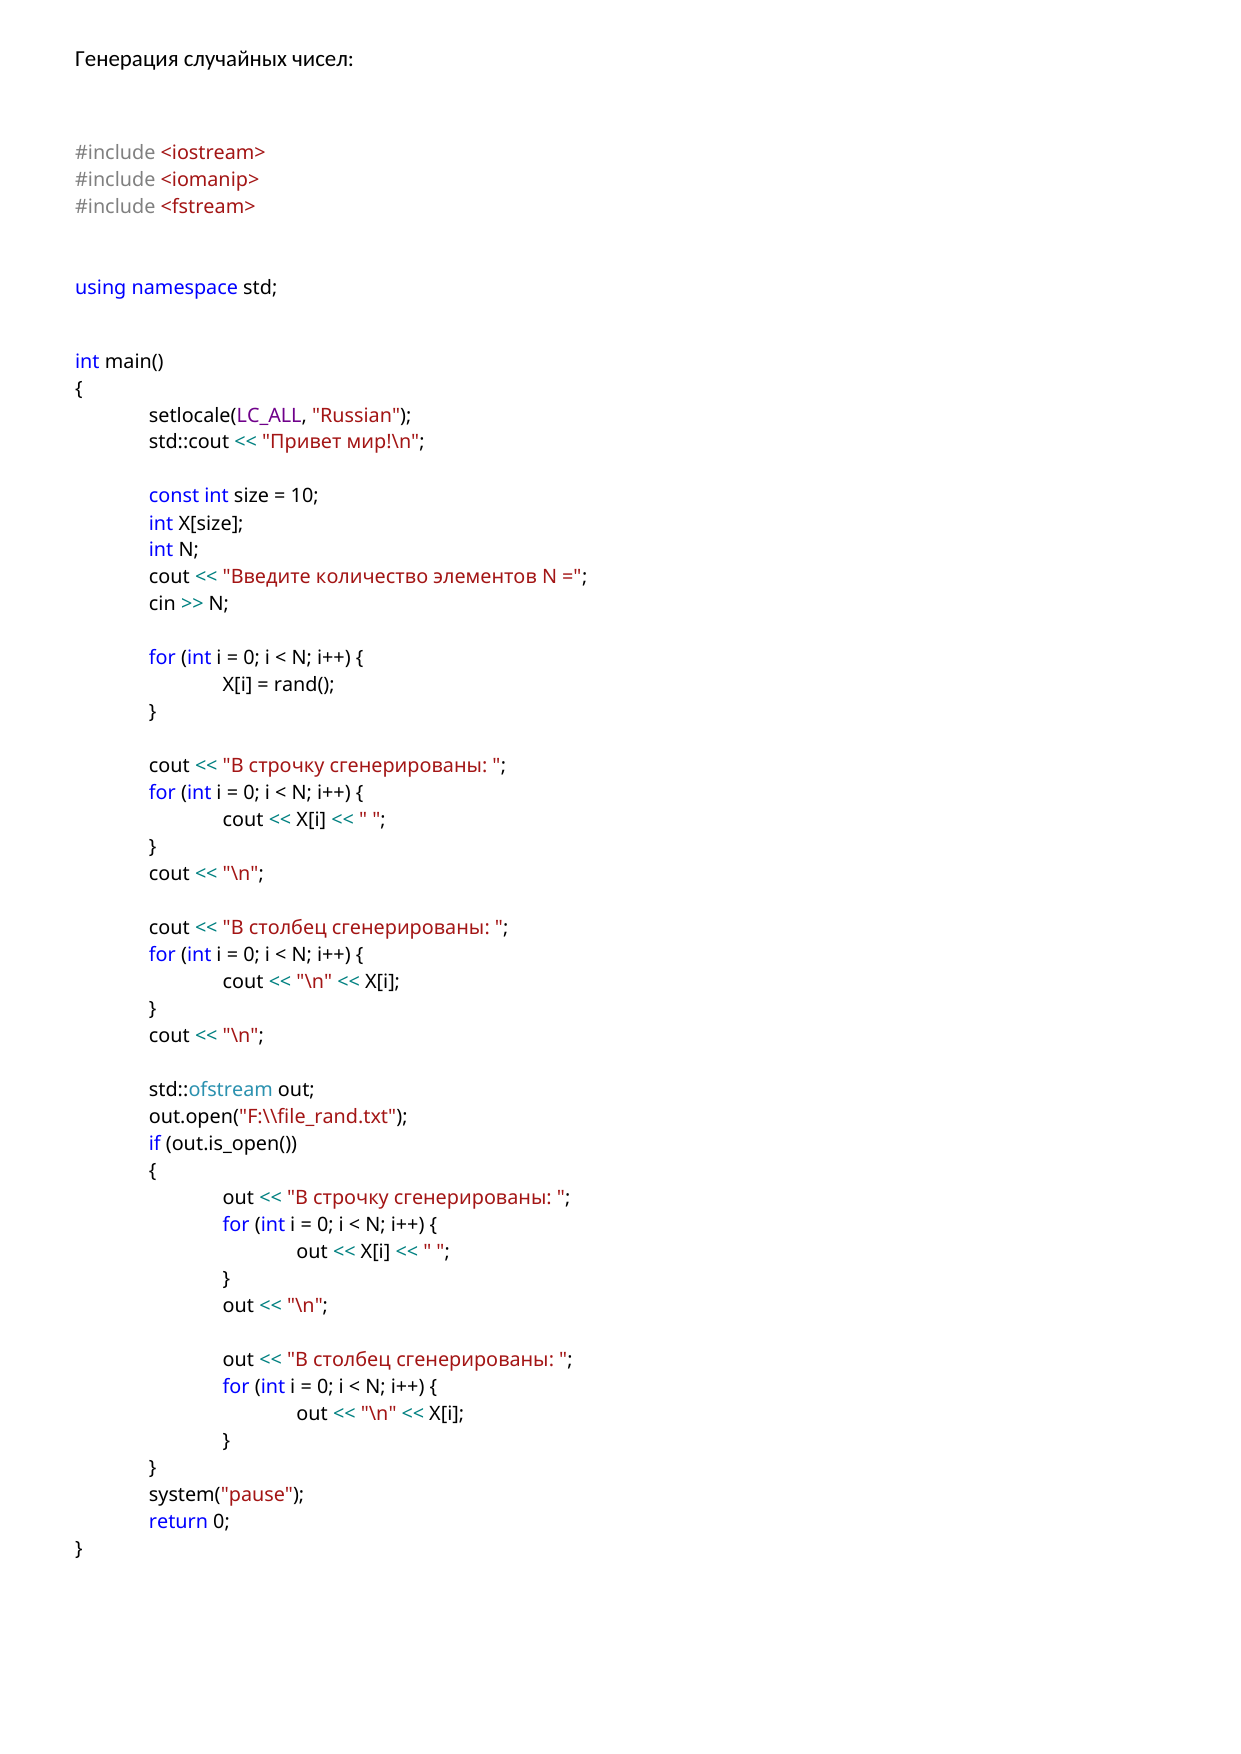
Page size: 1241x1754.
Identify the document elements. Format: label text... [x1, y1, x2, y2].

text cout << "Введите количество элементов N ="; [75, 563, 1165, 590]
text int X[size]; [75, 509, 1165, 536]
text cout << "В строчку сгенерированы: "; [75, 752, 1165, 778]
text cout << "\n"; [75, 859, 1165, 886]
text return 0; [75, 1507, 1165, 1534]
text int main() [75, 347, 1165, 374]
text for (int i = 0; i < N; i++) { [75, 1210, 1165, 1237]
text out.open("F:\\file_rand.txt"); [75, 1102, 1165, 1129]
text out << "В строчку сгенерированы: "; [75, 1183, 1165, 1210]
text using namespace std; [75, 273, 1165, 300]
text Генерация случайных чисел: [75, 44, 1165, 72]
text } [75, 1264, 1165, 1291]
text for (int i = 0; i < N; i++) { [75, 1372, 1165, 1399]
text int N; [75, 536, 1165, 563]
text system("pause"); [75, 1480, 1165, 1507]
text } [75, 994, 1165, 1021]
text cout << "\n" << X[i]; [75, 967, 1165, 994]
text setlocale(LC_ALL, "Russian"); [75, 401, 1165, 428]
text for (int i = 0; i < N; i++) { [75, 940, 1165, 967]
text std::ofstream out; [75, 1075, 1165, 1102]
text out << X[i] << " "; [75, 1237, 1165, 1264]
text cin >> N; [75, 590, 1165, 617]
text cout << "\n"; [75, 1021, 1165, 1048]
text } [75, 832, 1165, 859]
text std::cout << "Привет мир!\n"; [75, 428, 1165, 455]
text X[i] = rand(); [75, 671, 1165, 698]
text #include <fstream> [75, 192, 1165, 219]
text out << "\n"; [75, 1291, 1165, 1318]
text cout << X[i] << " "; [75, 806, 1165, 832]
text const int size = 10; [75, 482, 1165, 509]
text cout << "В столбец сгенерированы: "; [75, 913, 1165, 940]
text #include <iomanip> [75, 165, 1165, 192]
text out << "В столбец сгенерированы: "; [75, 1345, 1165, 1372]
text { [75, 1156, 1165, 1183]
text } [75, 1426, 1165, 1453]
text } [75, 1534, 1165, 1561]
text if (out.is_open()) [75, 1129, 1165, 1156]
text } [75, 698, 1165, 724]
text out << "\n" << X[i]; [75, 1399, 1165, 1426]
text for (int i = 0; i < N; i++) { [75, 778, 1165, 806]
text } [75, 1453, 1165, 1480]
text for (int i = 0; i < N; i++) { [75, 644, 1165, 671]
text #include <iostream> [75, 138, 1165, 165]
text { [75, 374, 1165, 401]
